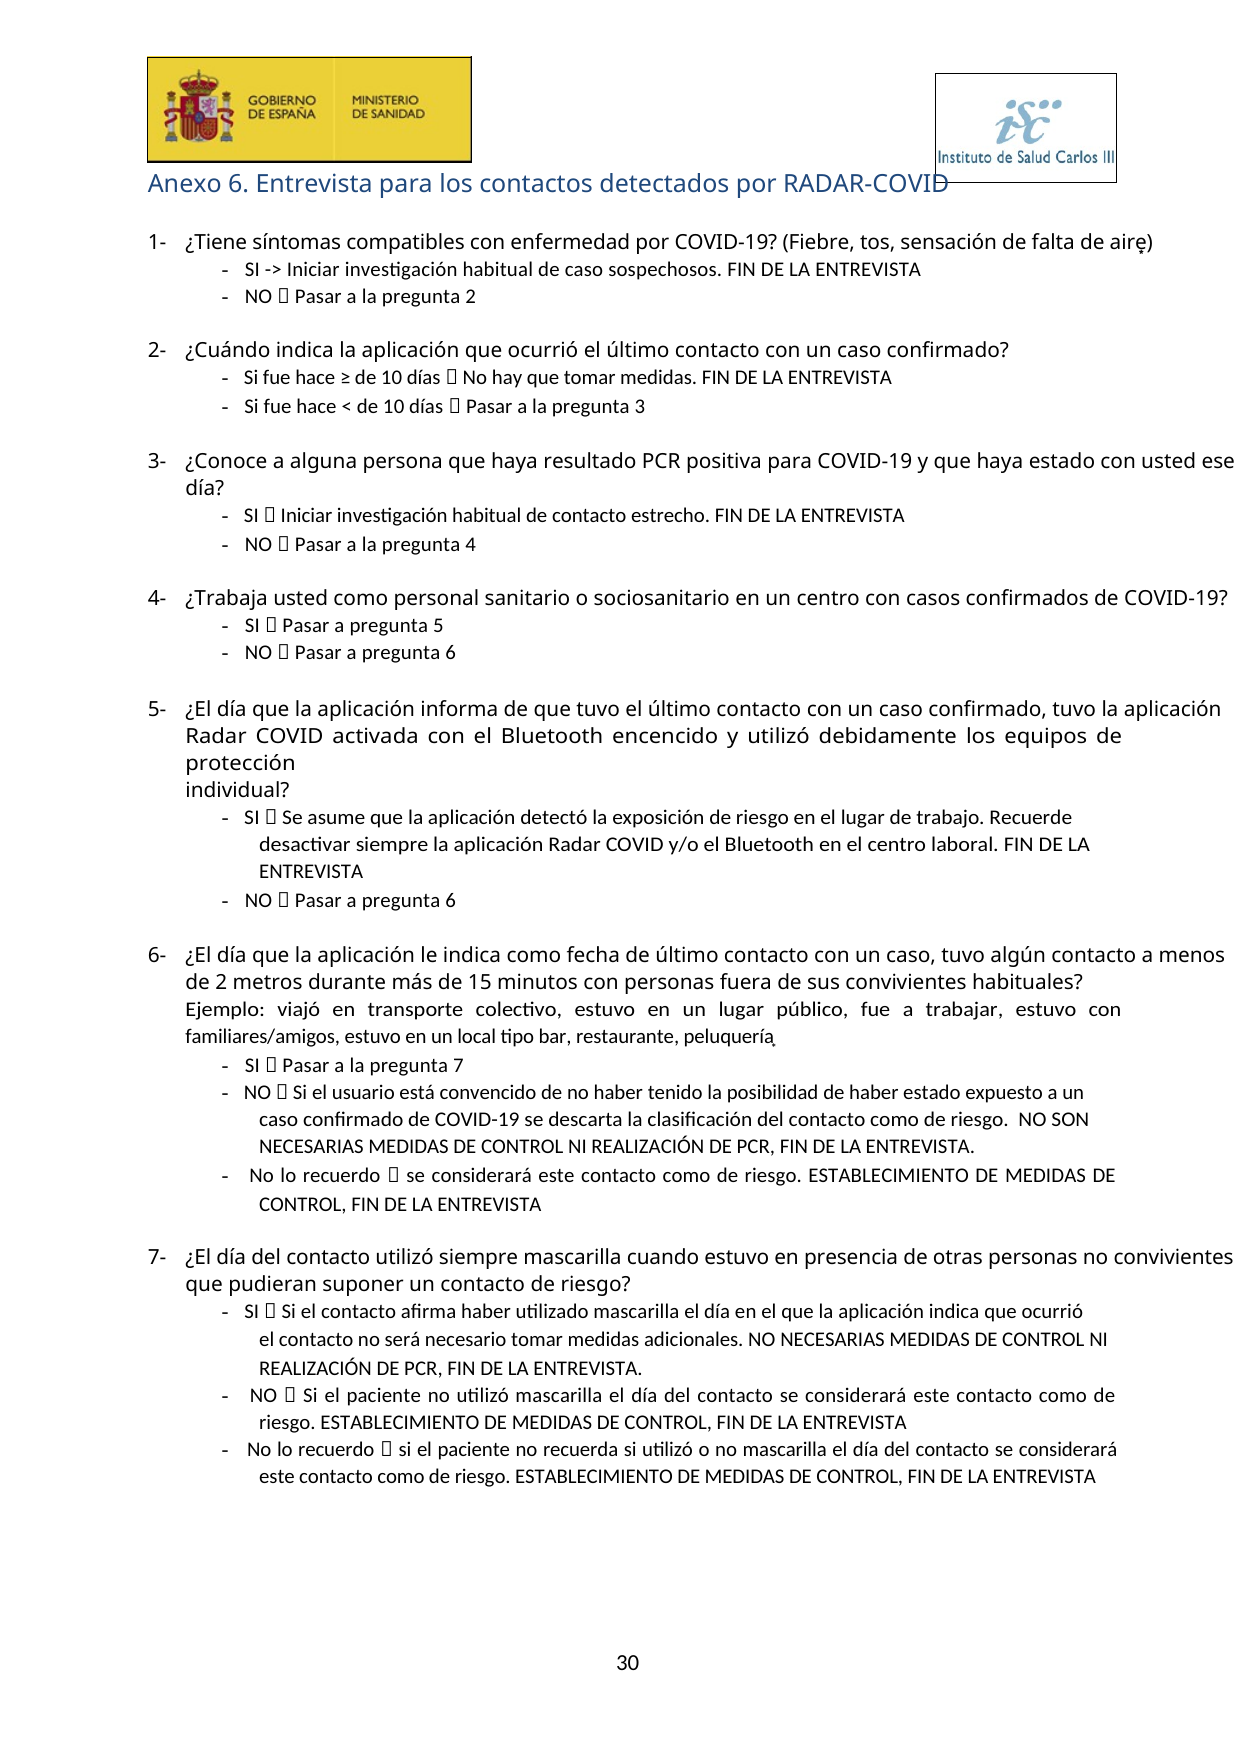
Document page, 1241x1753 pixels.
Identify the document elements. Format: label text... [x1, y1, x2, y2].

picture [936, 74, 1116, 170]
text Anexo 6. Entrevista para los contactos detectados por RADAR-COVID [148, 170, 1240, 199]
text - NO  Si el paciente no utilizó mascarilla el día del contacto se considerará este contacto como de riesgo. ESTABLECIMIENTO DE MEDIDAS DE CONTROL, FIN DE LA ENTREVISTA [221, 1381, 1124, 1435]
text 4- ¿Trabaja usted como personal sanitario o sociosanitario en un centro con casos confirmados de COVID-19? [148, 586, 1240, 610]
text - Si fue hace ≥ de 10 días  No hay que tomar medidas. FIN DE LA ENTREVISTA [221, 366, 1240, 389]
text 2- ¿Cuándo indica la aplicación que ocurrió el último contacto con un caso confirmado? [148, 338, 1240, 362]
text - SI  Iniciar investigación habitual de contacto estrecho. FIN DE LA ENTREVISTA [221, 503, 1240, 527]
text día? [185, 476, 1240, 500]
text - SI -> Iniciar investigación habitual de caso sospechosos. FIN DE LA ENTREVISTA [221, 257, 1240, 281]
text de 2 metros durante más de 15 minutos con personas fuera de sus convivientes habituales? [185, 970, 1240, 994]
text - NO  Pasar a la pregunta 4 [221, 532, 1240, 556]
text 1- ¿Tiene síntomas compatibles con enfermedad por COVID-19? (Fiebre, tos, sensación de falta de aire͙) [148, 230, 1240, 254]
text - NO  Pasar a pregunta 6 [221, 889, 1240, 913]
text - SI  Pasar a pregunta 5 [221, 613, 1240, 637]
text 7- ¿El día del contacto utilizó siempre mascarilla cuando estuvo en presencia de otras personas no convivientes [148, 1245, 1240, 1269]
picture [148, 58, 471, 162]
text - SI  Se asume que la aplicación detectó la exposición de riesgo en el lugar de trabajo. Recuerde desactivar siempre la aplicación Radar COVID y/o el Bluetooth en el centro laboral. FIN DE LA ENTREVISTA [221, 803, 1124, 884]
text - No lo recuerdo  se considerará este contacto como de riesgo. ESTABLECIMIENTO DE MEDIDAS DE CONTROL, FIN DE LA ENTREVISTA [221, 1159, 1124, 1217]
text - NO  Pasar a la pregunta 2 [221, 284, 1240, 308]
text - SI  Si el contacto afirma haber utilizado mascarilla el día en el que la aplicación indica que ocurrió el contacto no será necesario tomar medidas adicionales. NO NECESARIAS MEDIDAS DE CONTROL NI REALIZACIÓN DE PCR, FIN DE LA ENTREVISTA. [221, 1296, 1124, 1381]
text Radar COVID activada con el Bluetooth encencido y utilizó debidamente los equipos de protección individual? [185, 721, 1123, 803]
text que pudieran suponer un contacto de riesgo? [185, 1272, 1240, 1296]
text 5- ¿El día que la aplicación informa de que tuvo el último contacto con un caso confirmado, tuvo la aplicación [148, 697, 1240, 721]
text - Si fue hace < de 10 días  Pasar a la pregunta 3 [221, 395, 1240, 419]
text Ejemplo: viajó en transporte colectivo, estuvo en un lugar público, fue a trabajar, estuvo con familiares/amigos, estuvo en un local tipo bar, restaurante, peluquería͙ [185, 994, 1124, 1049]
text 3- ¿Conoce a alguna persona que haya resultado PCR positiva para COVID-19 y que haya estado con usted ese [148, 449, 1240, 473]
text - NO  Pasar a pregunta 6 [221, 641, 1240, 664]
text - NO  Si el usuario está convencido de no haber tenido la posibilidad de haber estado expuesto a un caso confirmado de COVID-19 se descarta la clasificación del contacto como de riesgo. NO SON NECESARIAS MEDIDAS DE CONTROL NI REALIZACIÓN DE PCR, FIN DE LA ENTREVISTA. [221, 1078, 1124, 1159]
text - No lo recuerdo  si el paciente no recuerda si utilizó o no mascarilla el día del contacto se considerará este contacto como de riesgo. ESTABLECIMIENTO DE MEDIDAS DE CONTROL, FIN DE LA ENTREVISTA [221, 1435, 1124, 1489]
text 6- ¿El día que la aplicación le indica como fecha de último contacto con un caso, tuvo algún contacto a menos [148, 943, 1240, 967]
text 30 [616, 1649, 1240, 1676]
text - SI  Pasar a la pregunta 7 [221, 1053, 1240, 1077]
